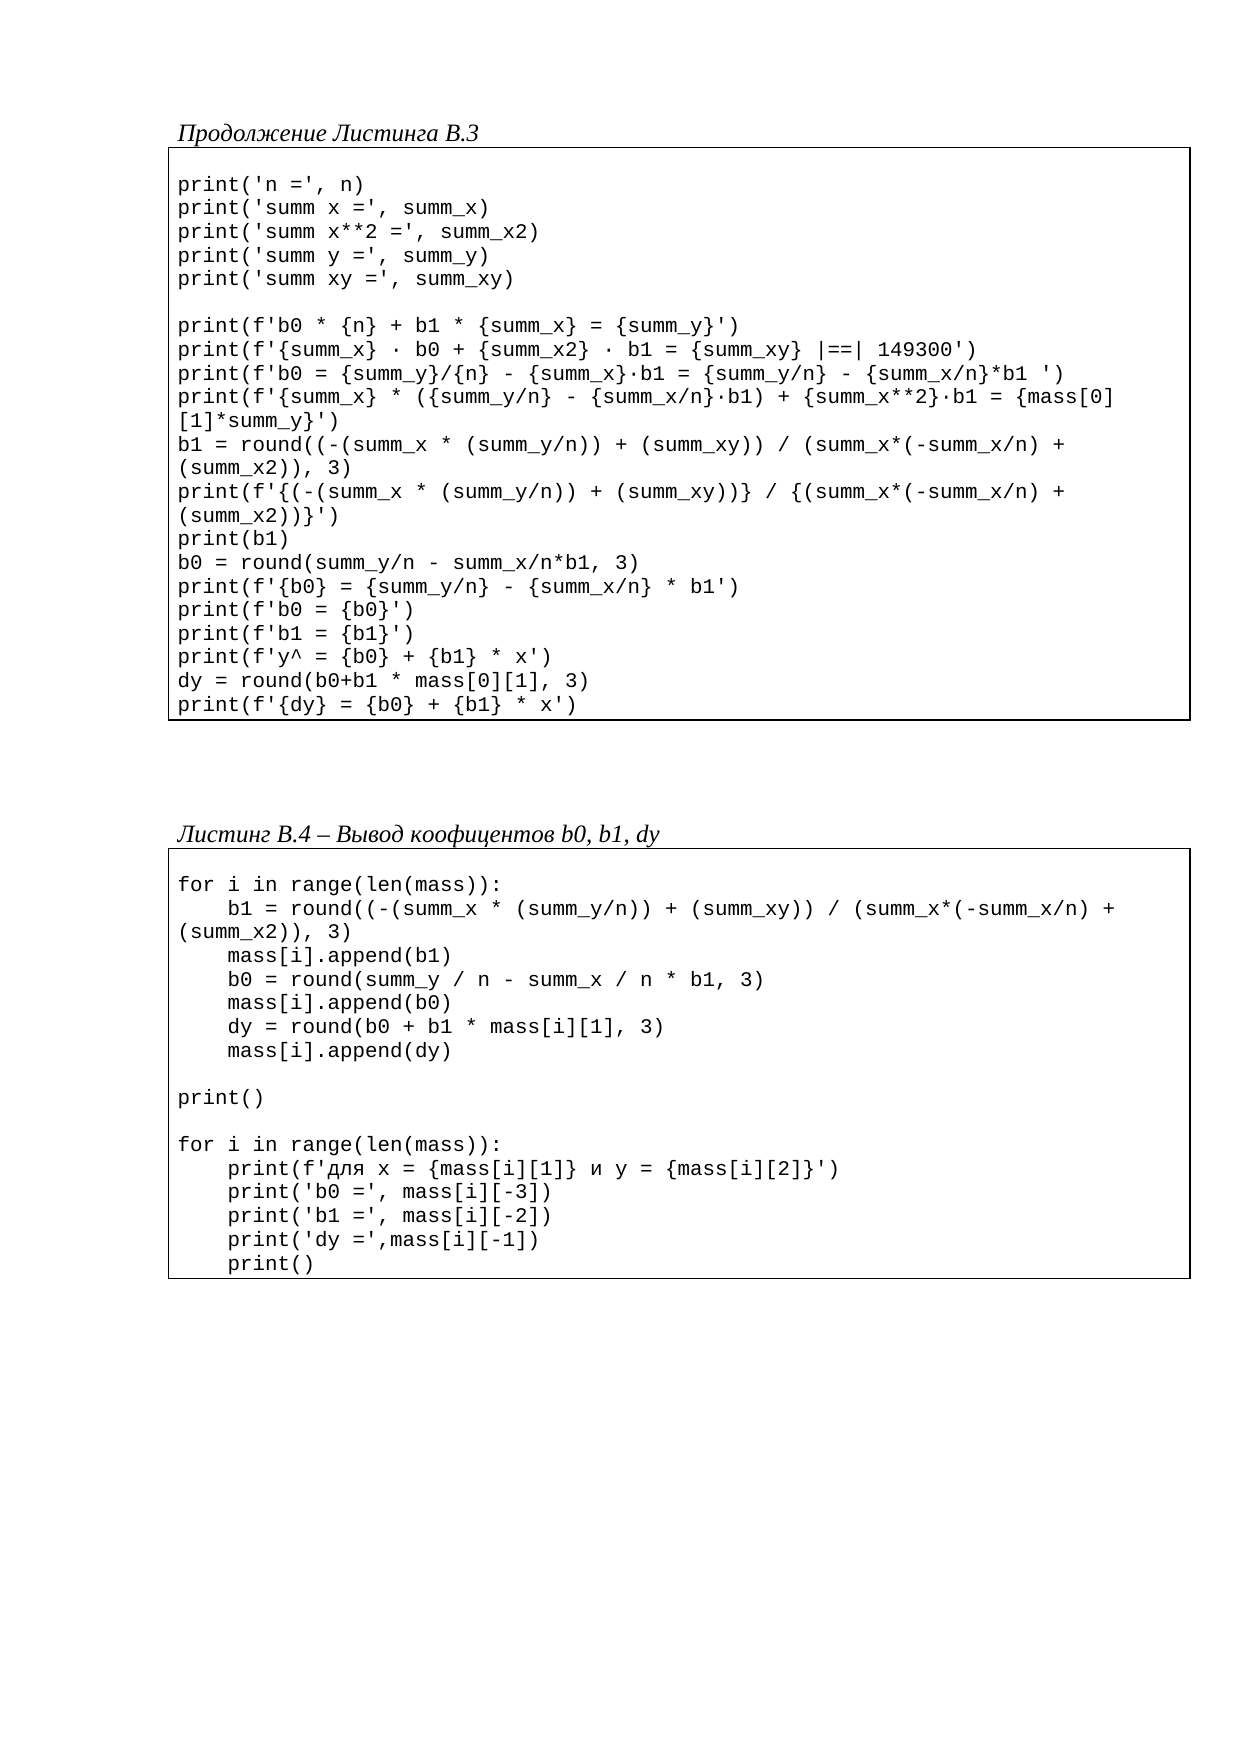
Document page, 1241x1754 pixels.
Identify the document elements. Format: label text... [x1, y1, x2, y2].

text print(f'для x = {mass[i][1]} и y = {mass[i][2]}') [177, 1158, 1181, 1182]
text b0 = round(summ_y / n - summ_x / n * b1, 3) [177, 969, 1181, 992]
text print(f'y^ = {b0} + {b1} * x') [177, 647, 1181, 670]
text print('summ x**2 =', summ_x2) [177, 221, 1181, 244]
text print(f'{b0} = {summ_y/n} - {summ_x/n} * b1') [177, 576, 1181, 599]
text print('summ xy =', summ_xy) [177, 268, 1181, 292]
text b1 = round((-(summ_x * (summ_y/n)) + (summ_xy)) / (summ_x*(-summ_x/n) + (summ_x2)), 3) [177, 898, 1181, 945]
text print('summ x =', summ_x) [177, 197, 1181, 221]
text print(f'{summ_x} · b0 + {summ_x2} · b1 = {summ_xy} |==| 149300') [177, 339, 1181, 363]
text b1 = round((-(summ_x * (summ_y/n)) + (summ_xy)) / (summ_x*(-summ_x/n) + (summ_x2)), 3) [177, 434, 1181, 481]
text print() [177, 1087, 1181, 1111]
text print('b1 =', mass[i][-2]) [177, 1205, 1181, 1229]
text print(f'b0 = {b0}') [177, 599, 1181, 623]
text print('summ y =', summ_y) [177, 244, 1181, 268]
text Листинг В.4 – Вывод коофицентов b0, b1, dy [177, 819, 1181, 847]
text mass[i].append(b0) [177, 992, 1181, 1016]
text print(f'b1 = {b1}') [177, 623, 1181, 647]
text mass[i].append(b1) [177, 945, 1181, 969]
text print('n =', n) [177, 174, 1181, 197]
text for i in range(len(mass)): [177, 1111, 1181, 1158]
text print(f'{dy} = {b0} + {b1} * x') [169, 691, 1189, 719]
text print(b1) [177, 528, 1181, 552]
text mass[i].append(dy) [177, 1040, 1181, 1087]
text dy = round(b0+b1 * mass[0][1], 3) [177, 670, 1181, 691]
text print('dy =',mass[i][-1]) [177, 1229, 1181, 1249]
text print(f'b0 * {n} + b1 * {summ_x} = {summ_y}') [177, 316, 1181, 339]
text print('b0 =', mass[i][-3]) [177, 1182, 1181, 1205]
text b0 = round(summ_y/n - summ_x/n*b1, 3) [177, 552, 1181, 576]
text print() [169, 1249, 1189, 1278]
text print(f'{(-(summ_x * (summ_y/n)) + (summ_xy))} / {(summ_x*(-summ_x/n) + (summ_x2))}') [177, 481, 1181, 528]
text dy = round(b0 + b1 * mass[i][1], 3) [177, 1016, 1181, 1040]
text Продолжение Листинга В.3 [177, 118, 1181, 147]
text print(f'b0 = {summ_y}/{n} - {summ_x}·b1 = {summ_y/n} - {summ_x/n}*b1 ') [177, 363, 1181, 386]
text print(f'{summ_x} * ({summ_y/n} - {summ_x/n}·b1) + {summ_x**2}·b1 = {mass[0][1]*summ_y}') [177, 386, 1181, 434]
text for i in range(len(mass)): [177, 874, 1181, 898]
